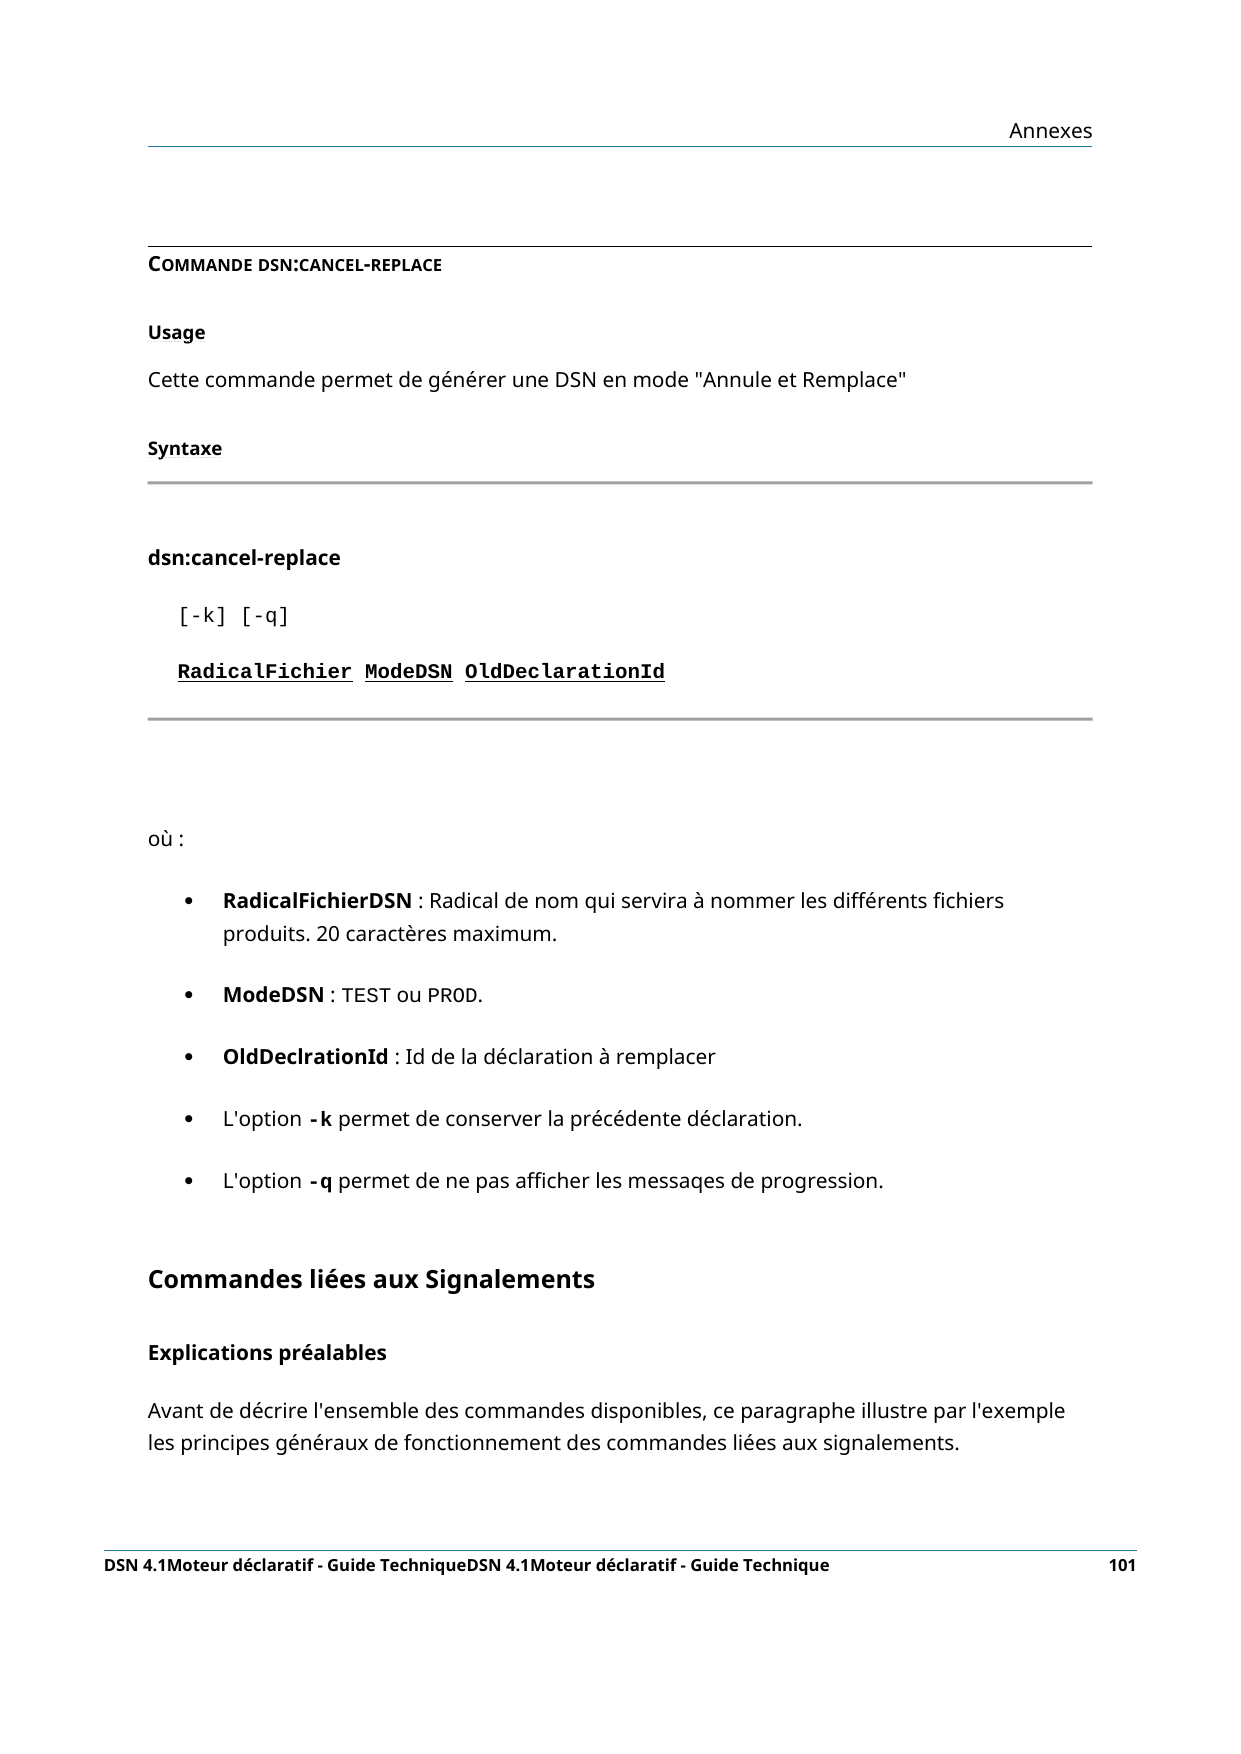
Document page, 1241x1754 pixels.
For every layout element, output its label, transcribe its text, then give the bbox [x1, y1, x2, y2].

subtitle Commandes liées aux Signalements [148, 1262, 1092, 1296]
text Avant de décrire l'ensemble des commandes disponibles, ce paragraphe illustre par l'exemple les principes généraux de fonctionnement des commandes liées aux signalements. [148, 1396, 1092, 1457]
text RadicalFichier ModeDSN OldDeclarationId [177, 661, 1092, 685]
subtitle Explications préalables [148, 1338, 1092, 1367]
list OldDeclrationId : Id de la déclaration à remplacer [185, 1042, 1092, 1071]
text Cette commande permet de générer une DSN en mode "Annule et Remplace" [148, 365, 1092, 394]
list RadicalFichierDSN : Radical de nom qui servira à nommer les différents fichiers produits. 20 caractères maximum. [185, 886, 1092, 947]
list L'option -q permet de ne pas afficher les messaqes de progression. [185, 1166, 1092, 1195]
subtitle Usage [148, 319, 1092, 345]
list ModeDSN : TEST ou PROD. [185, 981, 1092, 1009]
text où : [148, 824, 1092, 853]
list L'option -k permet de conserver la précédente déclaration. [185, 1104, 1092, 1133]
text Commande dsn:cancel-replace [148, 247, 1092, 278]
subtitle Syntaxe [148, 435, 1092, 461]
text [-k] [-q] [177, 605, 1092, 628]
text dsn:cancel-replace [148, 543, 1092, 571]
